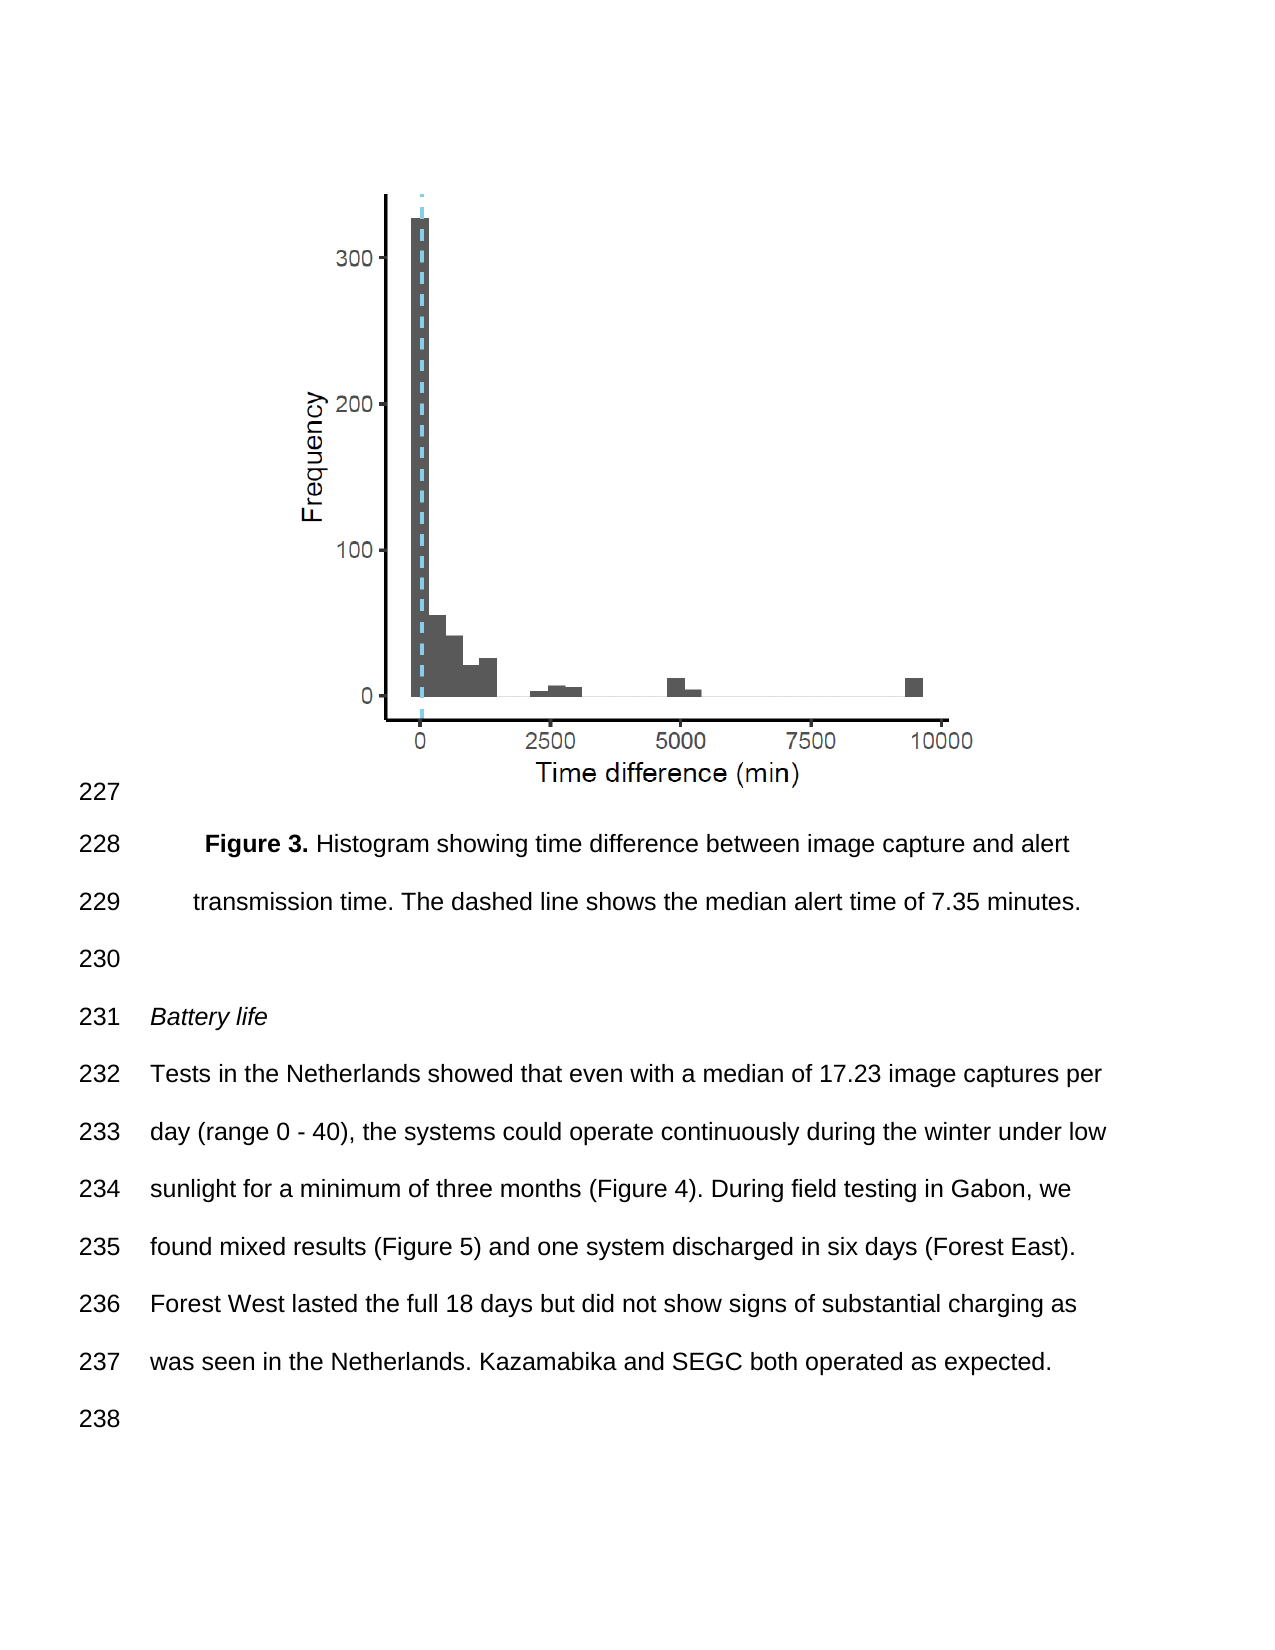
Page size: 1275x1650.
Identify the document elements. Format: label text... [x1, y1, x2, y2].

text Battery life [150, 1002, 1125, 1030]
text Figure 3. Histogram showing time difference between image capture and alert transmission time. The dashed line shows the median alert time of 7.35 minutes. [150, 829, 1125, 915]
picture [279, 150, 996, 801]
text Tests in the Netherlands showed that even with a median of 17.23 image captures per day (range 0 - 40), the systems could operate continuously during the winter under low sunlight for a minimum of three months (Figure 4). During field testing in Gabon, we found mixed results (Figure 5) and one system discharged in six days (Forest East). Forest West lasted the full 18 days but did not show signs of substantial charging as was seen in the Netherlands. Kazamabika and SEGC both operated as expected. [150, 1059, 1125, 1375]
